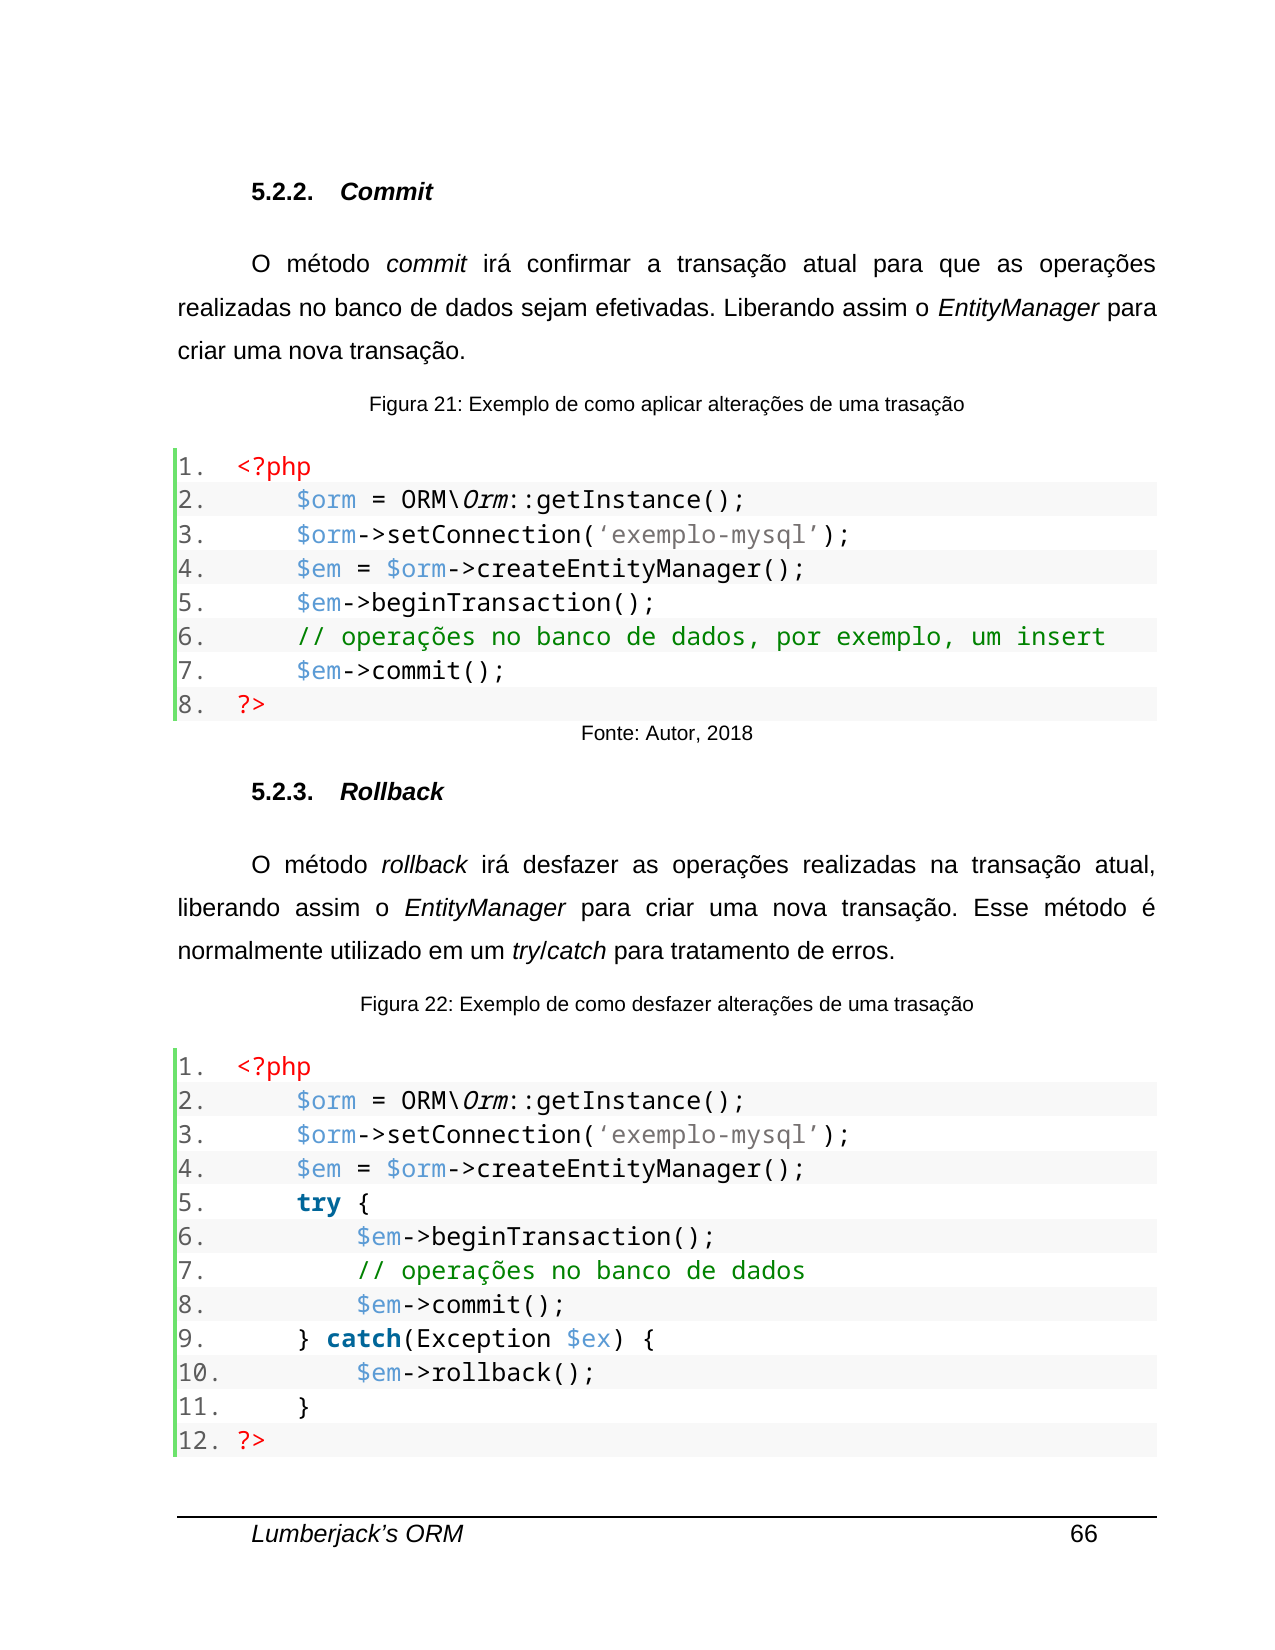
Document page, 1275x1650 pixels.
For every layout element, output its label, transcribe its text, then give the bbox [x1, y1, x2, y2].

list $em->rollback(); [177, 1355, 1157, 1389]
text Figura 21: Exemplo de como aplicar alterações de uma trasação [177, 391, 1157, 415]
list $em->commit(); [177, 1287, 1157, 1321]
list $em->beginTransaction(); [177, 584, 1157, 618]
list Commit [251, 177, 1157, 206]
list ?> [177, 687, 1157, 721]
text Fonte: Autor, 2018 [177, 721, 1157, 744]
list <?php [177, 1048, 1157, 1082]
list $orm = ORM\Orm::getInstance(); [177, 1082, 1157, 1116]
list $orm = ORM\Orm::getInstance(); [177, 482, 1157, 516]
text Figura 22: Exemplo de como desfazer alterações de uma trasação [177, 992, 1157, 1016]
list } catch(Exception $ex) { [177, 1321, 1157, 1355]
text O método rollback irá desfazer as operações realizadas na transação atual, liberando assim o EntityManager para criar uma nova transação. Esse método é normalmente utilizado em um try/catch para tratamento de erros. [177, 850, 1157, 965]
list ?> [177, 1423, 1157, 1457]
list <?php [177, 448, 1157, 482]
list $em->beginTransaction(); [177, 1219, 1157, 1253]
list try { [177, 1184, 1157, 1219]
list // operações no banco de dados [177, 1253, 1157, 1287]
list $em = $orm->createEntityManager(); [177, 550, 1157, 584]
list // operações no banco de dados, por exemplo, um insert [177, 618, 1157, 652]
list $em->commit(); [177, 652, 1157, 687]
list $em = $orm->createEntityManager(); [177, 1151, 1157, 1184]
list Rollback [251, 777, 1157, 806]
list $orm->setConnection(‘exemplo-mysql’); [177, 516, 1157, 550]
list } [177, 1389, 1157, 1423]
list $orm->setConnection(‘exemplo-mysql’); [177, 1116, 1157, 1151]
text O método commit irá confirmar a transação atual para que as operações realizadas no banco de dados sejam efetivadas. Liberando assim o EntityManager para criar uma nova transação. [177, 249, 1157, 364]
